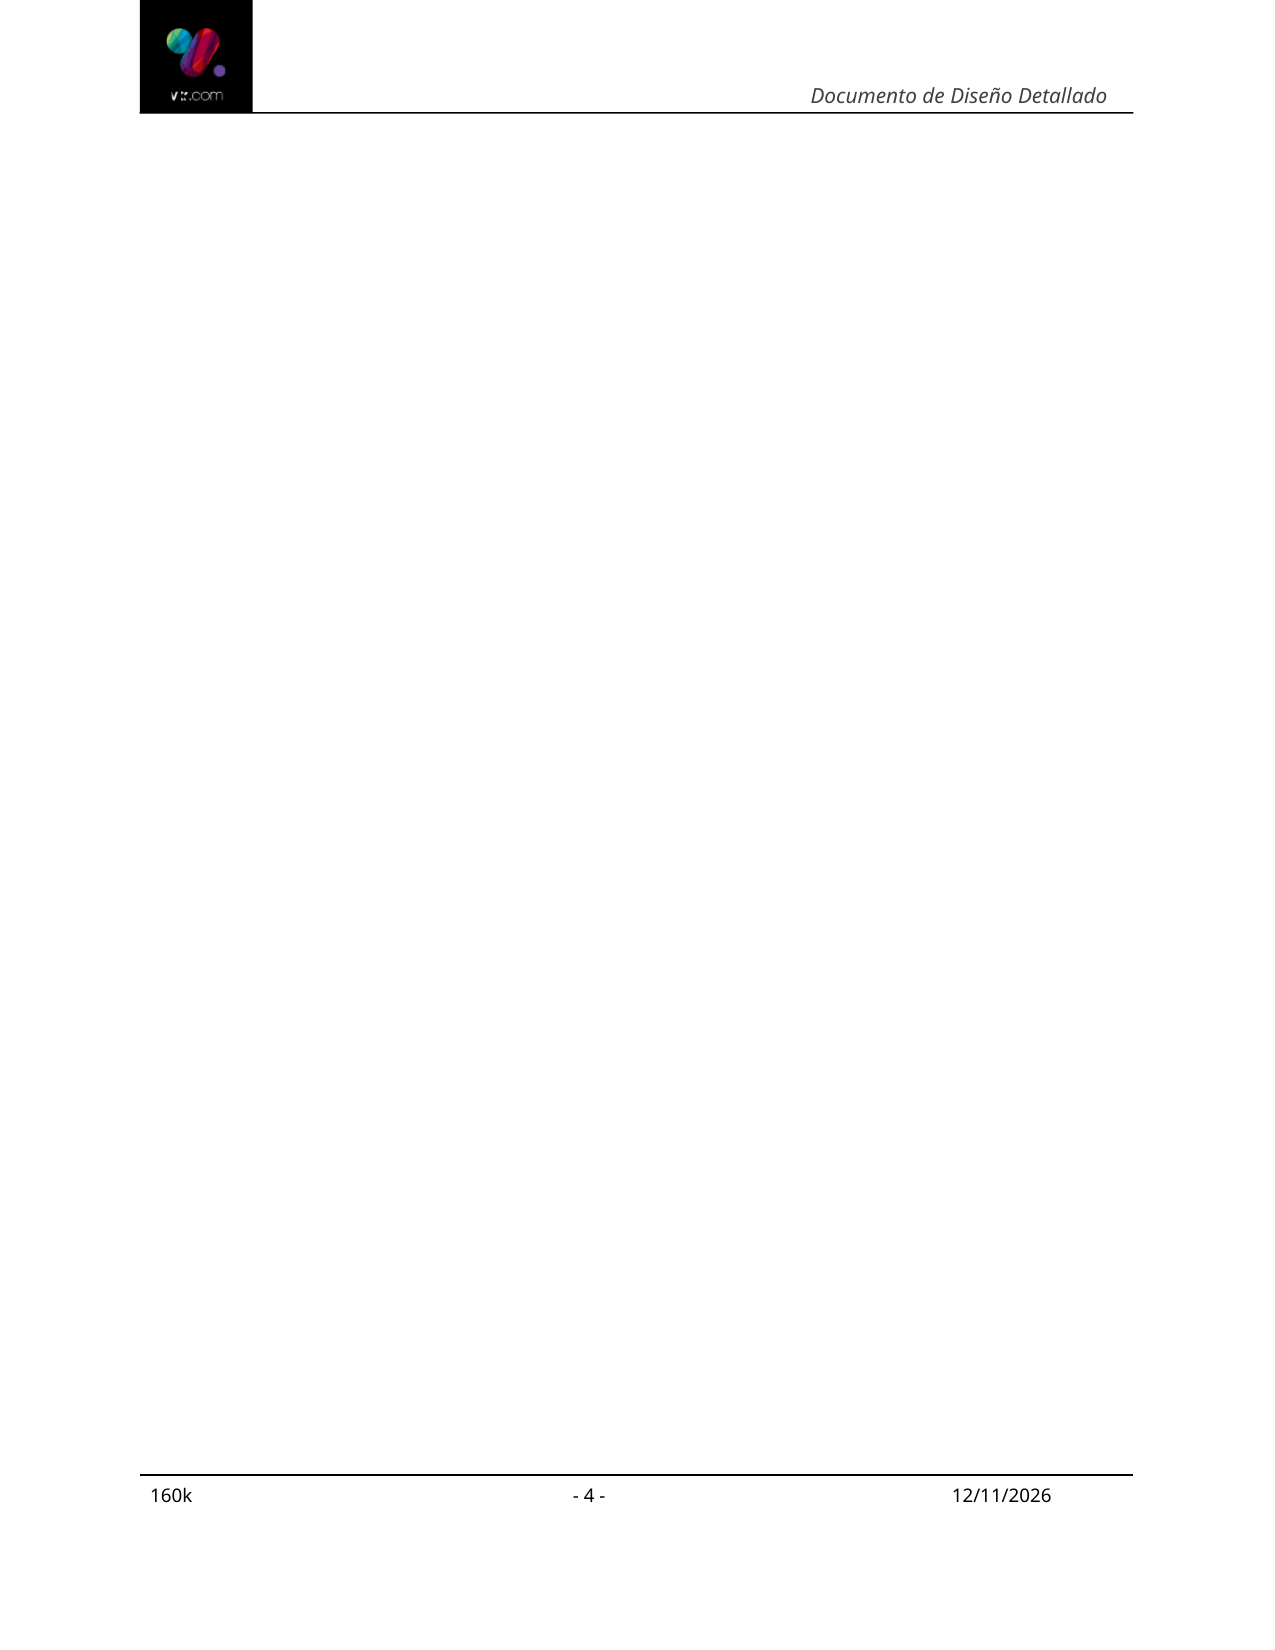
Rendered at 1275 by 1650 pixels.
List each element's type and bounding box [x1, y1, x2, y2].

picture [166, 28, 226, 101]
